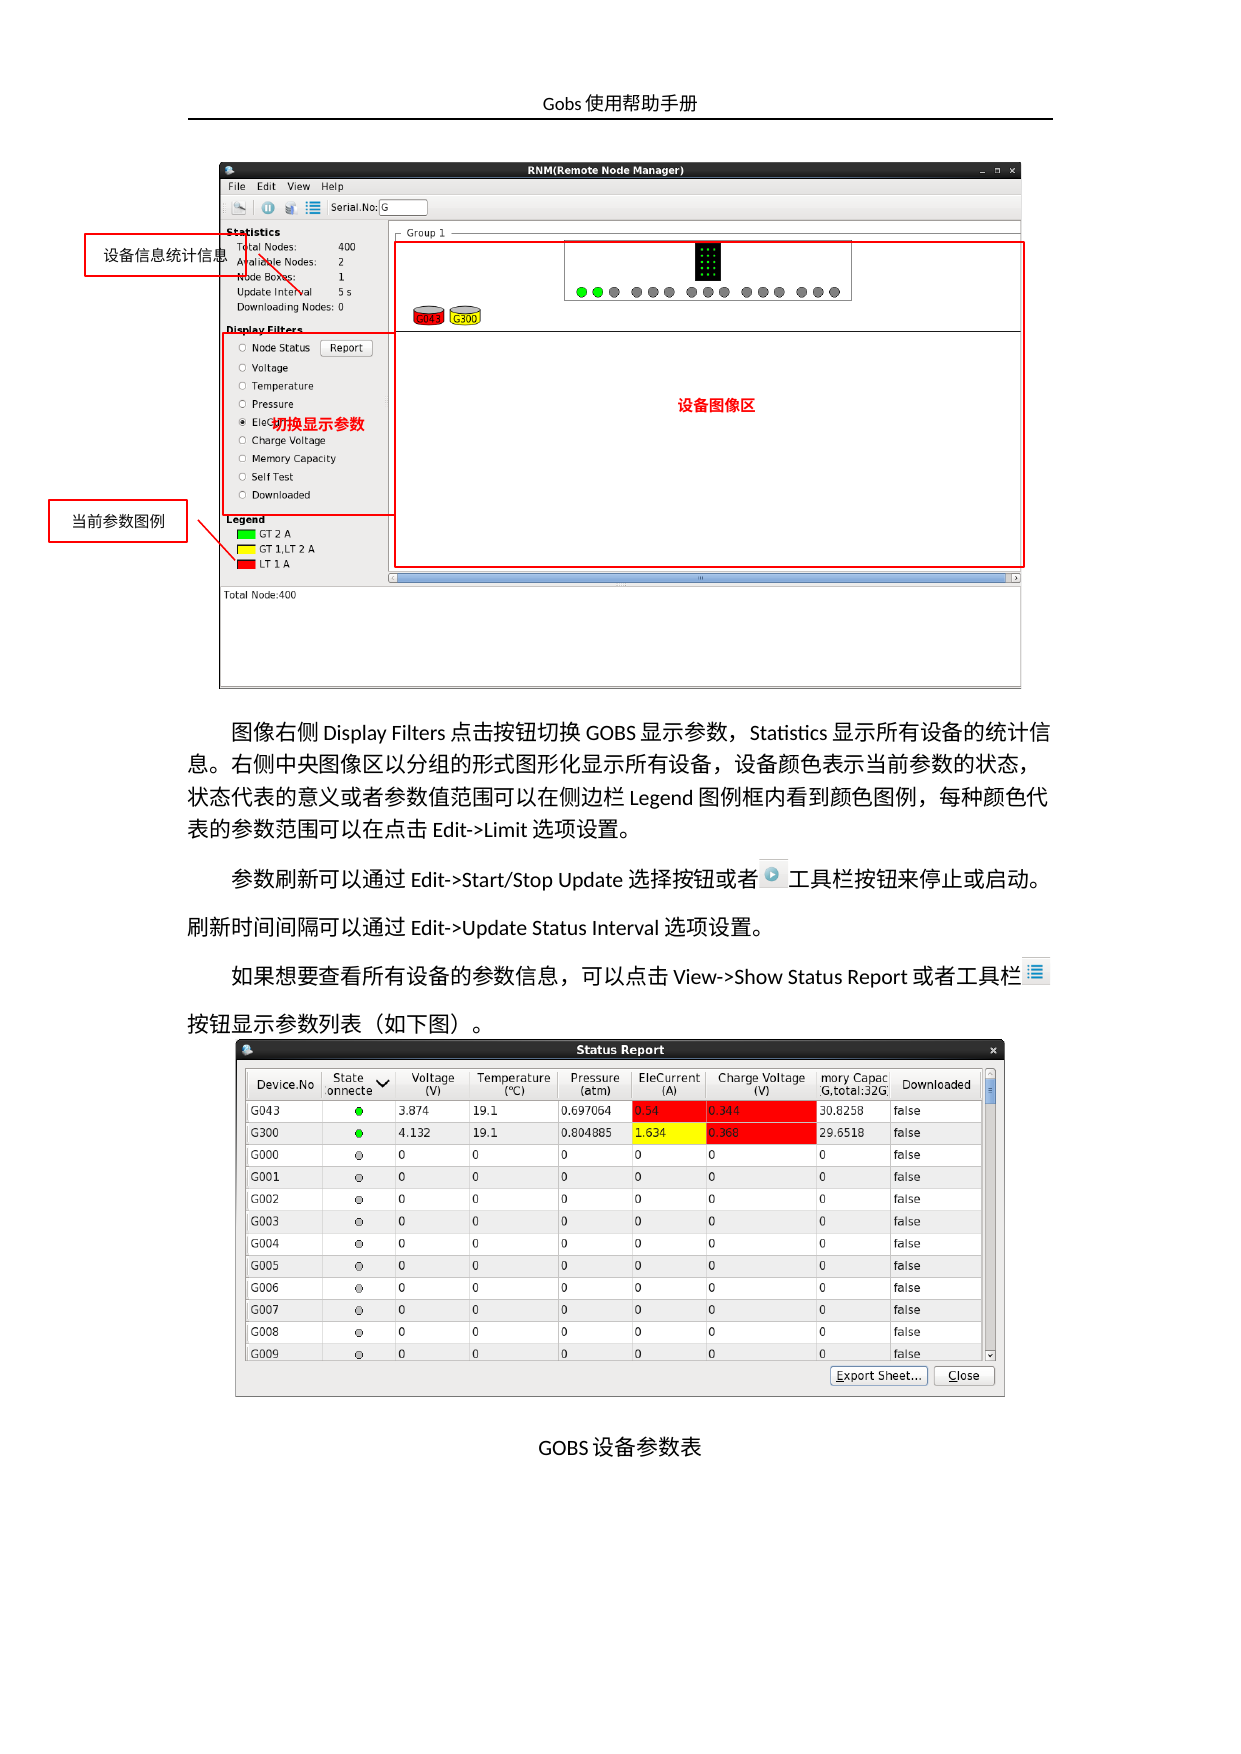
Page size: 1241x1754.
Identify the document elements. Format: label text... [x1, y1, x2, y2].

text 图像右侧Display Filters点击按钮切换GOBS显示参数，Statistics 显示所有设备的统计信息。右侧中央图像区以分组的形式图形化显示所有设备，设备颜色表示当前参数的状态，状态代表的意义或者参数值范围可以在侧边栏Legend 图例框内看到颜色图例，每种颜色代表的参数范围可以在点击Edit->Limit选项设置。 [187, 714, 1053, 844]
picture [396, 243, 1022, 566]
picture [1022, 957, 1050, 985]
picture [219, 162, 1022, 689]
text 参数刷新可以通过Edit->Start/Stop Update 选择按钮或者工具栏按钮来停止或启动。刷新时间间隔可以通过Edit->Update Status Interval 选项设置。 [187, 844, 1053, 942]
text 如果想要查看所有设备的参数信息，可以点击View->Show Status Report 或者工具栏按钮显示参数列表（如下图）。 [187, 942, 1053, 1039]
picture [224, 334, 394, 514]
text GOBS设备参数表 [187, 1429, 1053, 1462]
picture [219, 235, 245, 275]
picture [759, 859, 789, 888]
picture [235, 1039, 1005, 1397]
